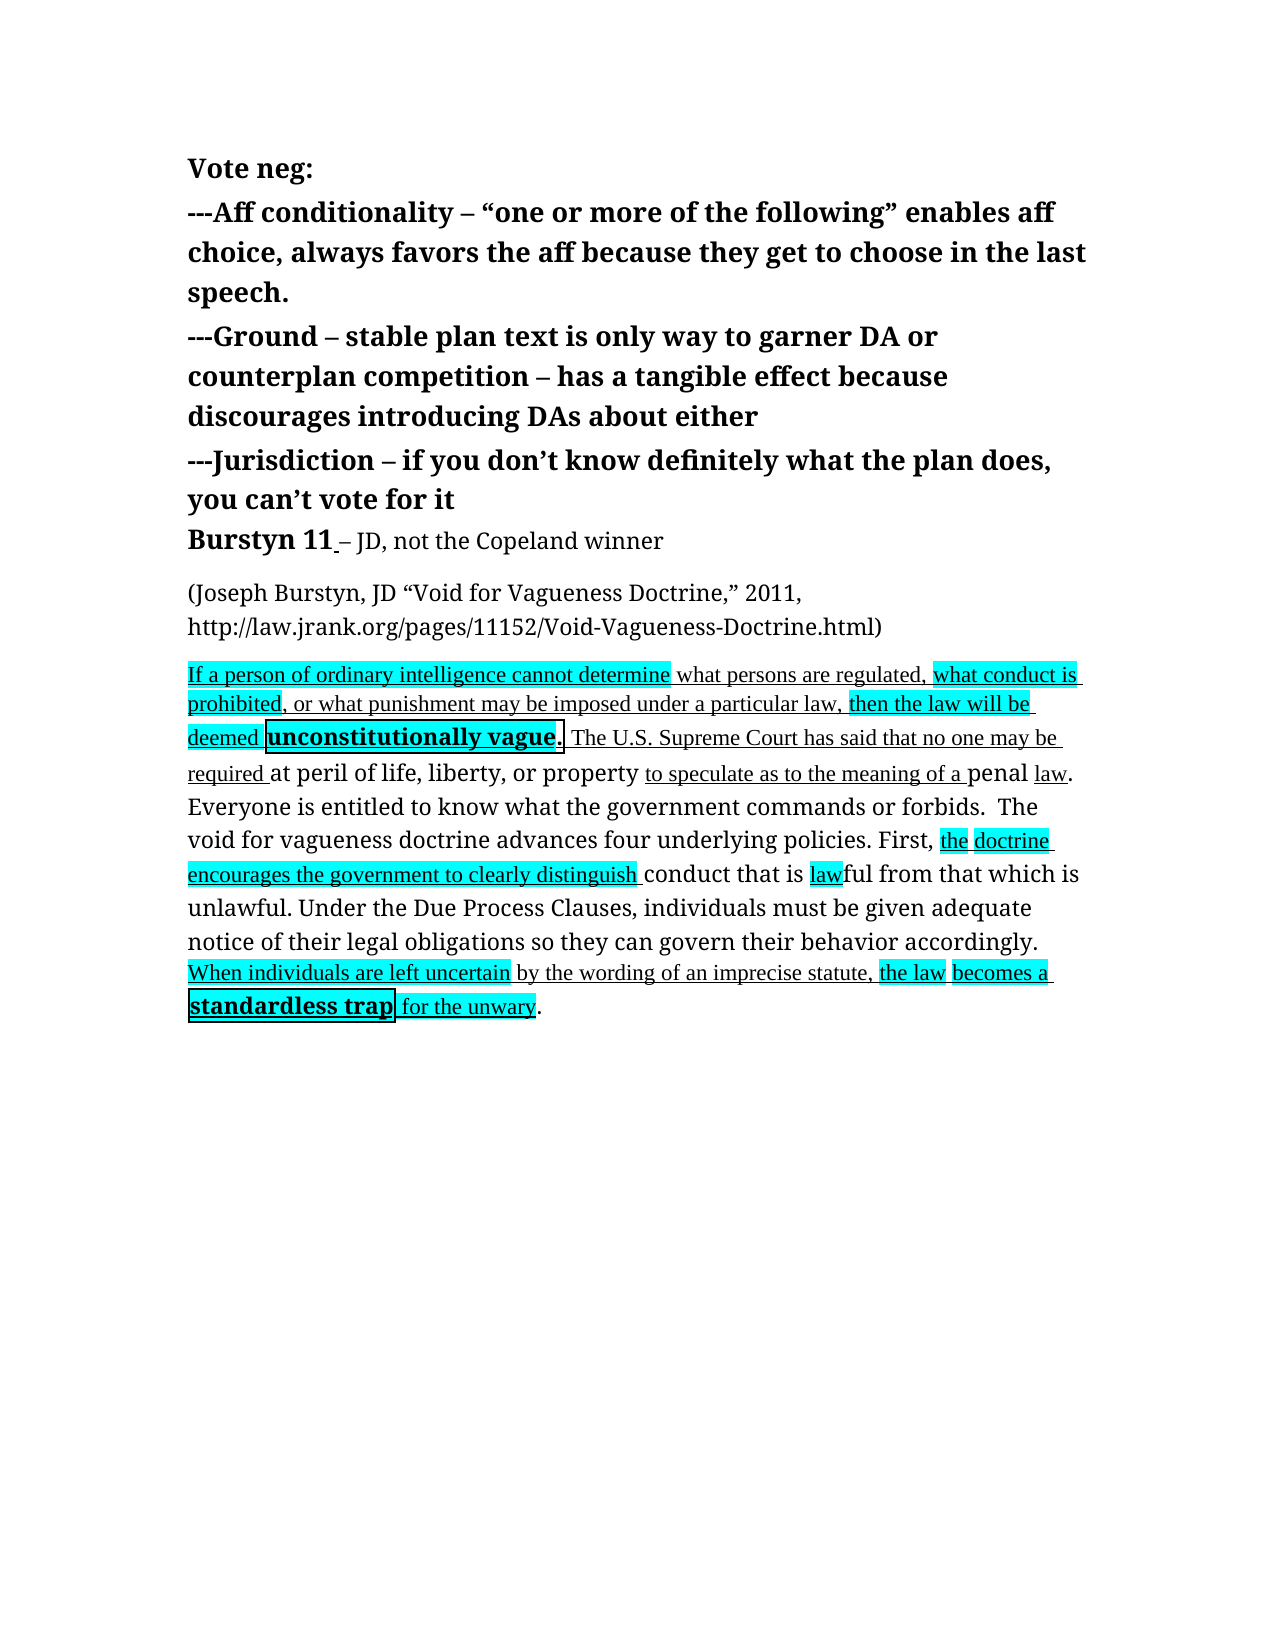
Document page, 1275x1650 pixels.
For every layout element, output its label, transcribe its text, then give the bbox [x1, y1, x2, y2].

text (Joseph Burstyn, JD “Void for Vagueness Doctrine,” 2011, http://law.jrank.org/pages/11152/Void-Vagueness-Doctrine.html) [187, 577, 1087, 642]
subtitle Vote neg: [187, 150, 1087, 187]
subtitle ---Jurisdiction – if you don’t know definitely what the plan does, you can’t vote for it [187, 441, 1087, 518]
text If a person of ordinary intelligence cannot determine what persons are regulated, what conduct is prohibited, or what punishment may be imposed under a particular law, then the law will be deemed unconstitutionally vague. The U.S. Supreme Court has said that no one may be required at peril of life, liberty, or property to speculate as to the meaning of a penal law. Everyone is entitled to know what the government commands or forbids. The void for vagueness doctrine advances four underlying policies. First, the doctrine encourages the government to clearly distinguish conduct that is lawful from that which is unlawful. Under the Due Process Clauses, individuals must be given adequate notice of their legal obligations so they can govern their behavior accordingly. When individuals are left uncertain by the wording of an imprecise statute, the law becomes a standardless trap for the unwary. [187, 661, 1087, 1023]
subtitle ---Ground – stable plan text is only way to garner DA or counterplan competition – has a tangible effect because discourages introducing DAs about either [187, 317, 1087, 434]
subtitle ---Aff conditionality – “one or more of the following” enables aff choice, always favors the aff because they get to choose in the last speech. [187, 194, 1087, 310]
text Burstyn 11 – JD, not the Copeland winner [187, 521, 1087, 557]
